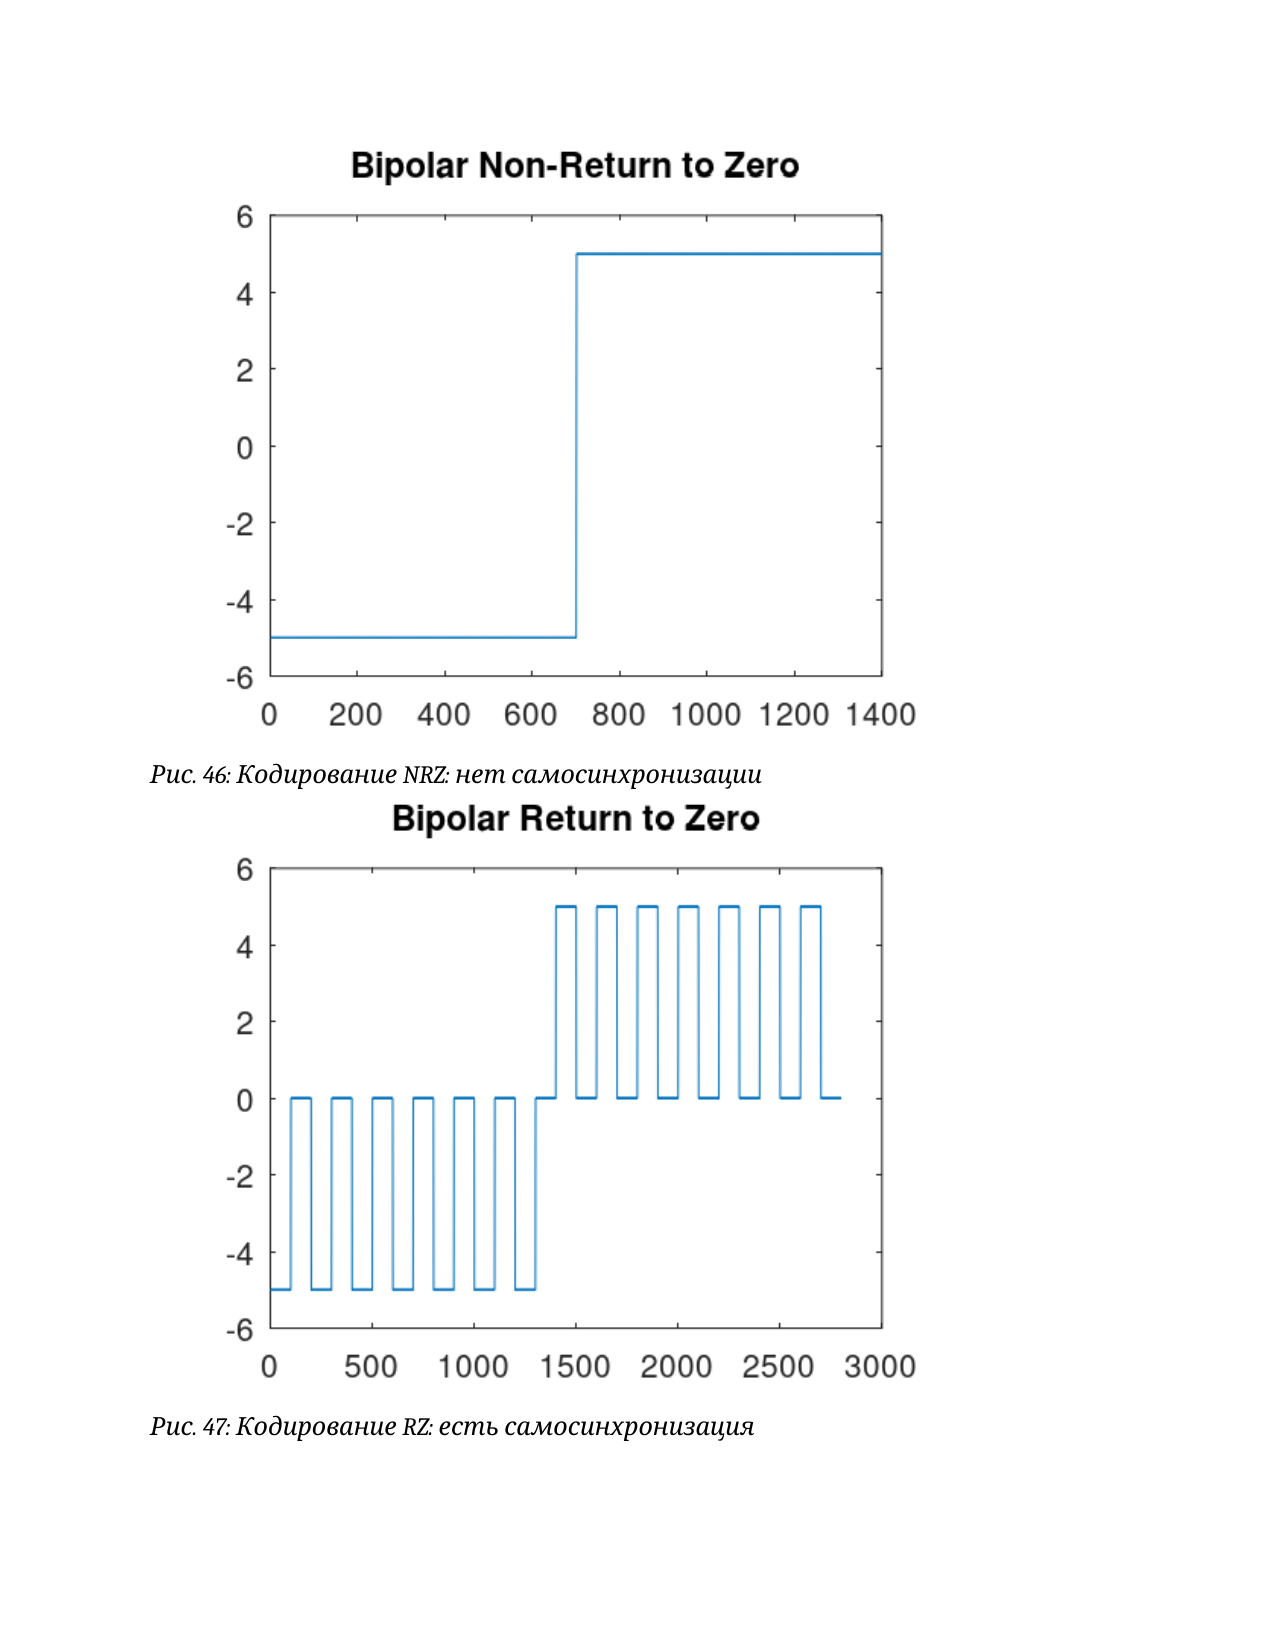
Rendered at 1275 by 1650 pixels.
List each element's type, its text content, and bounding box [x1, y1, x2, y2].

picture [168, 150, 957, 741]
text Рис. 47: Кодирование RZ: есть самосинхронизация [150, 1413, 1125, 1442]
text Рис. 46: Кодирование NRZ: нет самосинхронизации [150, 761, 1125, 790]
picture [168, 802, 957, 1393]
